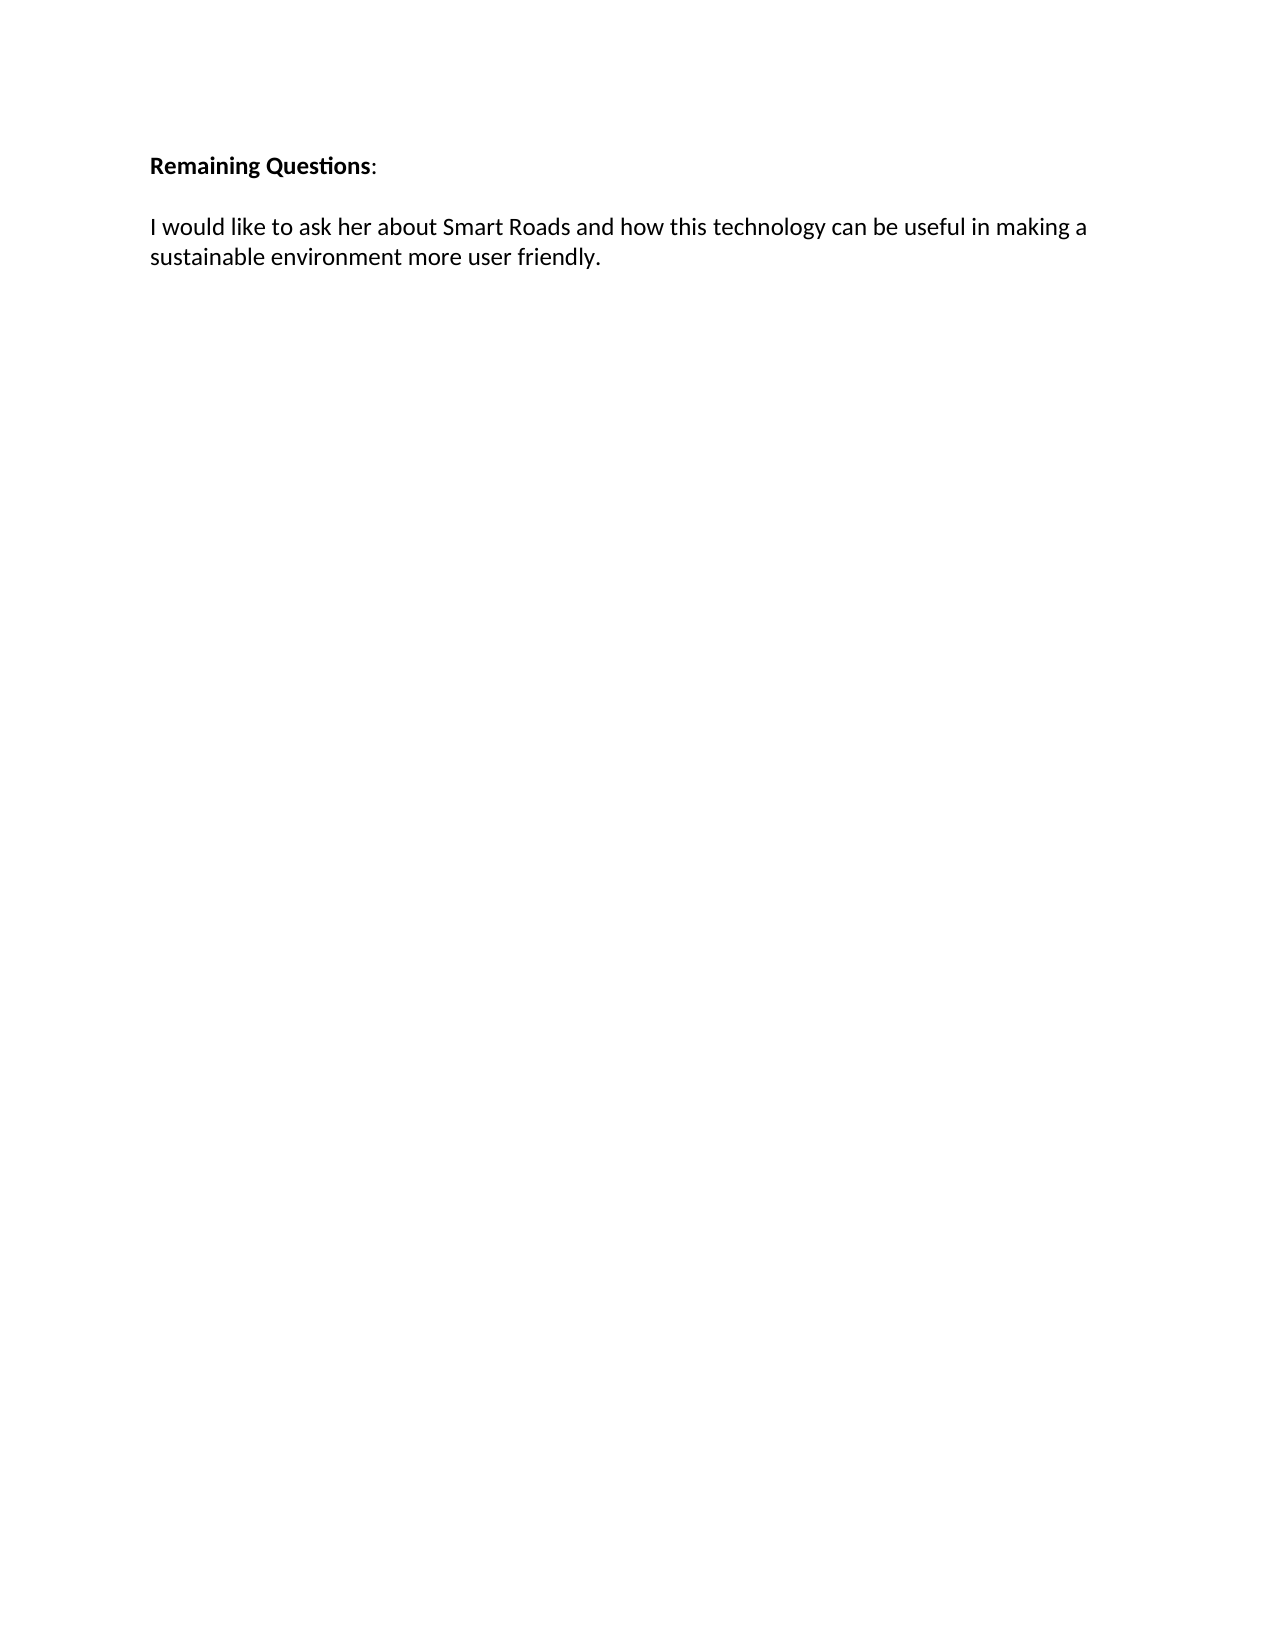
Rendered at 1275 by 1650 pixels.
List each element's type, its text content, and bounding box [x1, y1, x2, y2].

text Remaining Questions: [150, 150, 1125, 181]
text I would like to ask her about Smart Roads and how this technology can be useful in making a sustainable environment more user friendly. [150, 211, 1125, 272]
